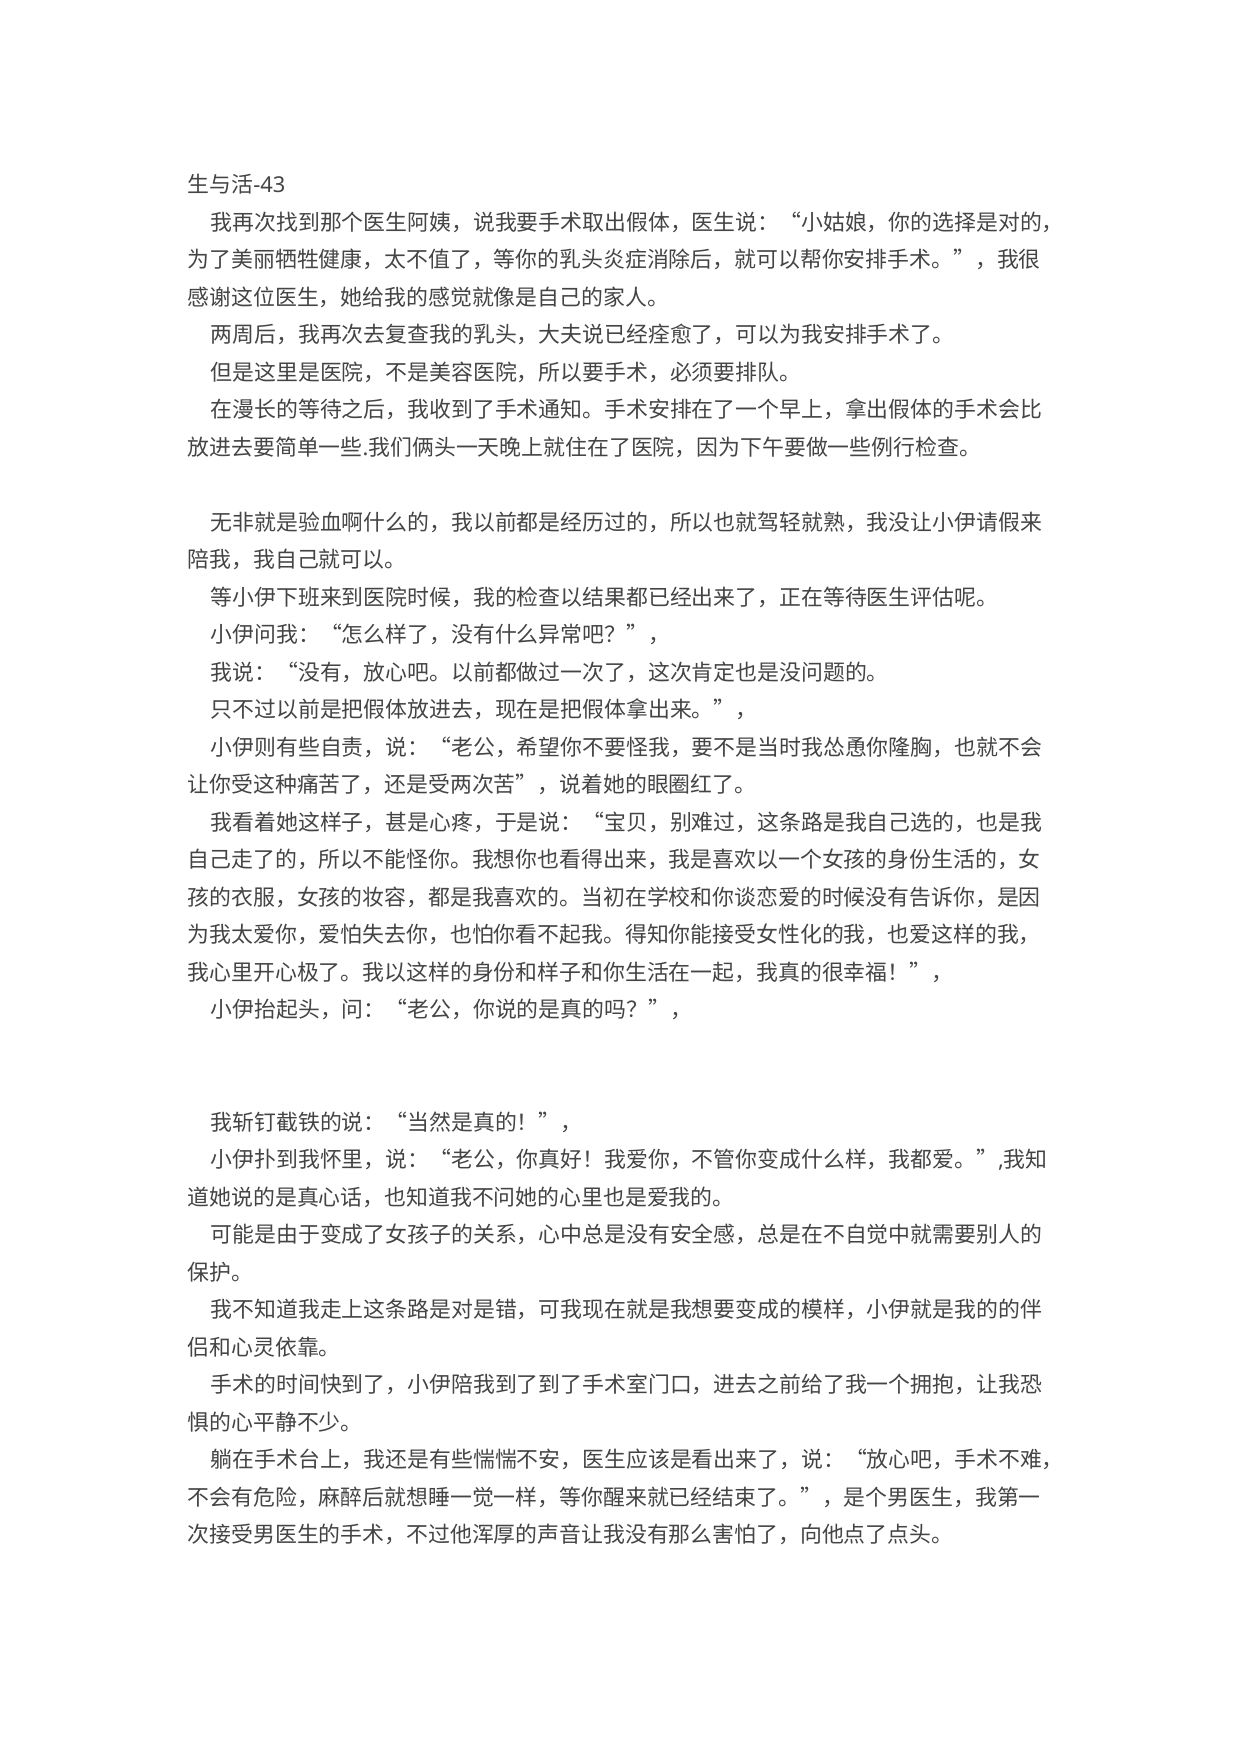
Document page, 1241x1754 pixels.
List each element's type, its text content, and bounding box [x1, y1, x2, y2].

text 我看着她这样子，甚是心疼，于是说：“宝贝，别难过，这条路是我自己选的，也是我自己走了的，所以不能怪你。我想你也看得出来，我是喜欢以一个女孩的身份生活的，女孩的衣服，女孩的妆容，都是我喜欢的。当初在学校和你谈恋爱的时候没有告诉你，是因为我太爱你，爱怕失去你，也怕你看不起我。得知你能接受女性化的我，也爱这样的我，我心里开心极了。我以这样的身份和样子和你生活在一起，我真的很幸福！”， [187, 802, 1053, 989]
text 生与活-43 [187, 164, 1053, 202]
text 但是这里是医院，不是美容医院，所以要手术，必须要排队。" F' x; m1 h/ X$ Y1 @9 ^ { [187, 352, 1053, 389]
text 无非就是验血啊什么的，我以前都是经历过的，所以也就驾轻就熟，我没让小伊请假来陪我，我自己就可以。 [187, 502, 1053, 577]
text 小伊扑到我怀里，说：“老公，你真好！我爱你，不管你变成什么样，我都爱。”,我知道她说的是真心话，也知道我不问她的心里也是爱我的。+ U- h1 S/ J0 O [187, 1139, 1053, 1214]
text 我斩钉截铁的说：“当然是真的！”，$ W2 x5 x, j) F' d; `( a% ^ [187, 1102, 1053, 1139]
text 小伊抬起头，问：“老公，你说的是真的吗？”，' S9 j' q2 ` v4 C( X[一次购买，终身免费更新，缺失章节等，请记住唯一联系方式24小时在线客服@QQ646208907以及备用QQ%2775^2696~&76] [187, 989, 1053, 1102]
text 我再次找到那个医生阿姨，说我要手术取出假体，医生说：“小姑娘，你的选择是对的，为了美丽牺牲健康，太不值了，等你的乳头炎症消除后，就可以帮你安排手术。”，我很感谢这位医生，她给我的感觉就像是自己的家人。5 x% a- F/ L6 a2 a" z [187, 202, 1053, 314]
text 两周后，我再次去复查我的乳头，大夫说已经痊愈了，可以为我安排手术了。 [187, 314, 1053, 352]
text 小伊问我：“怎么样了，没有什么异常吧？”，& S8 F$ Y, ?4 k/ a; H5 w% k- C [187, 614, 1053, 652]
text 手术的时间快到了，小伊陪我到了到了手术室门口，进去之前给了我一个拥抱，让我恐惧的心平静不少。. n) ~# j& Q, `( P0 D4 M [187, 1364, 1053, 1439]
text 小伊则有些自责，说：“老公，希望你不要怪我，要不是当时我怂恿你隆胸，也就不会让你受这种痛苦了，还是受两次苦”，说着她的眼圈红了。' Z+ H. P& i0 r5 l2 r: g0 v: f2 n [187, 727, 1053, 802]
text 只不过以前是把假体放进去，现在是把假体拿出来。”，4 B) j/ A D2 W1 L$ z: Z) b7 e [187, 689, 1053, 727]
text 我不知道我走上这条路是对是错，可我现在就是我想要变成的模样，小伊就是我的的伴侣和心灵依靠。 [187, 1289, 1053, 1364]
text 等小伊下班来到医院时候，我的检查以结果都已经出来了，正在等待医生评估呢。 [187, 577, 1053, 614]
text 我说：“没有，放心吧。以前都做过一次了，这次肯定也是没问题的。 [187, 652, 1053, 689]
text 躺在手术台上，我还是有些惴惴不安，医生应该是看出来了，说：“放心吧，手术不难，不会有危险，麻醉后就想睡一觉一样，等你醒来就已经结束了。”，是个男医生，我第一次接受男医生的手术，不过他浑厚的声音让我没有那么害怕了，向他点了点头。5 S6 I6 H6 l) ?& x& ]* G [187, 1439, 1053, 1589]
text 在漫长的等待之后，我收到了手术通知。手术安排在了一个早上，拿出假体的手术会比放进去要简单一些.我们俩头一天晚上就住在了医院，因为下午要做一些例行检查。, u% W: Q: _9 @1 x4 ~( l+ C [187, 389, 1053, 502]
text 可能是由于变成了女孩子的关系，心中总是没有安全感，总是在不自觉中就需要别人的保护。; `1 A! c, v* F! _7 c. v. q [187, 1214, 1053, 1289]
